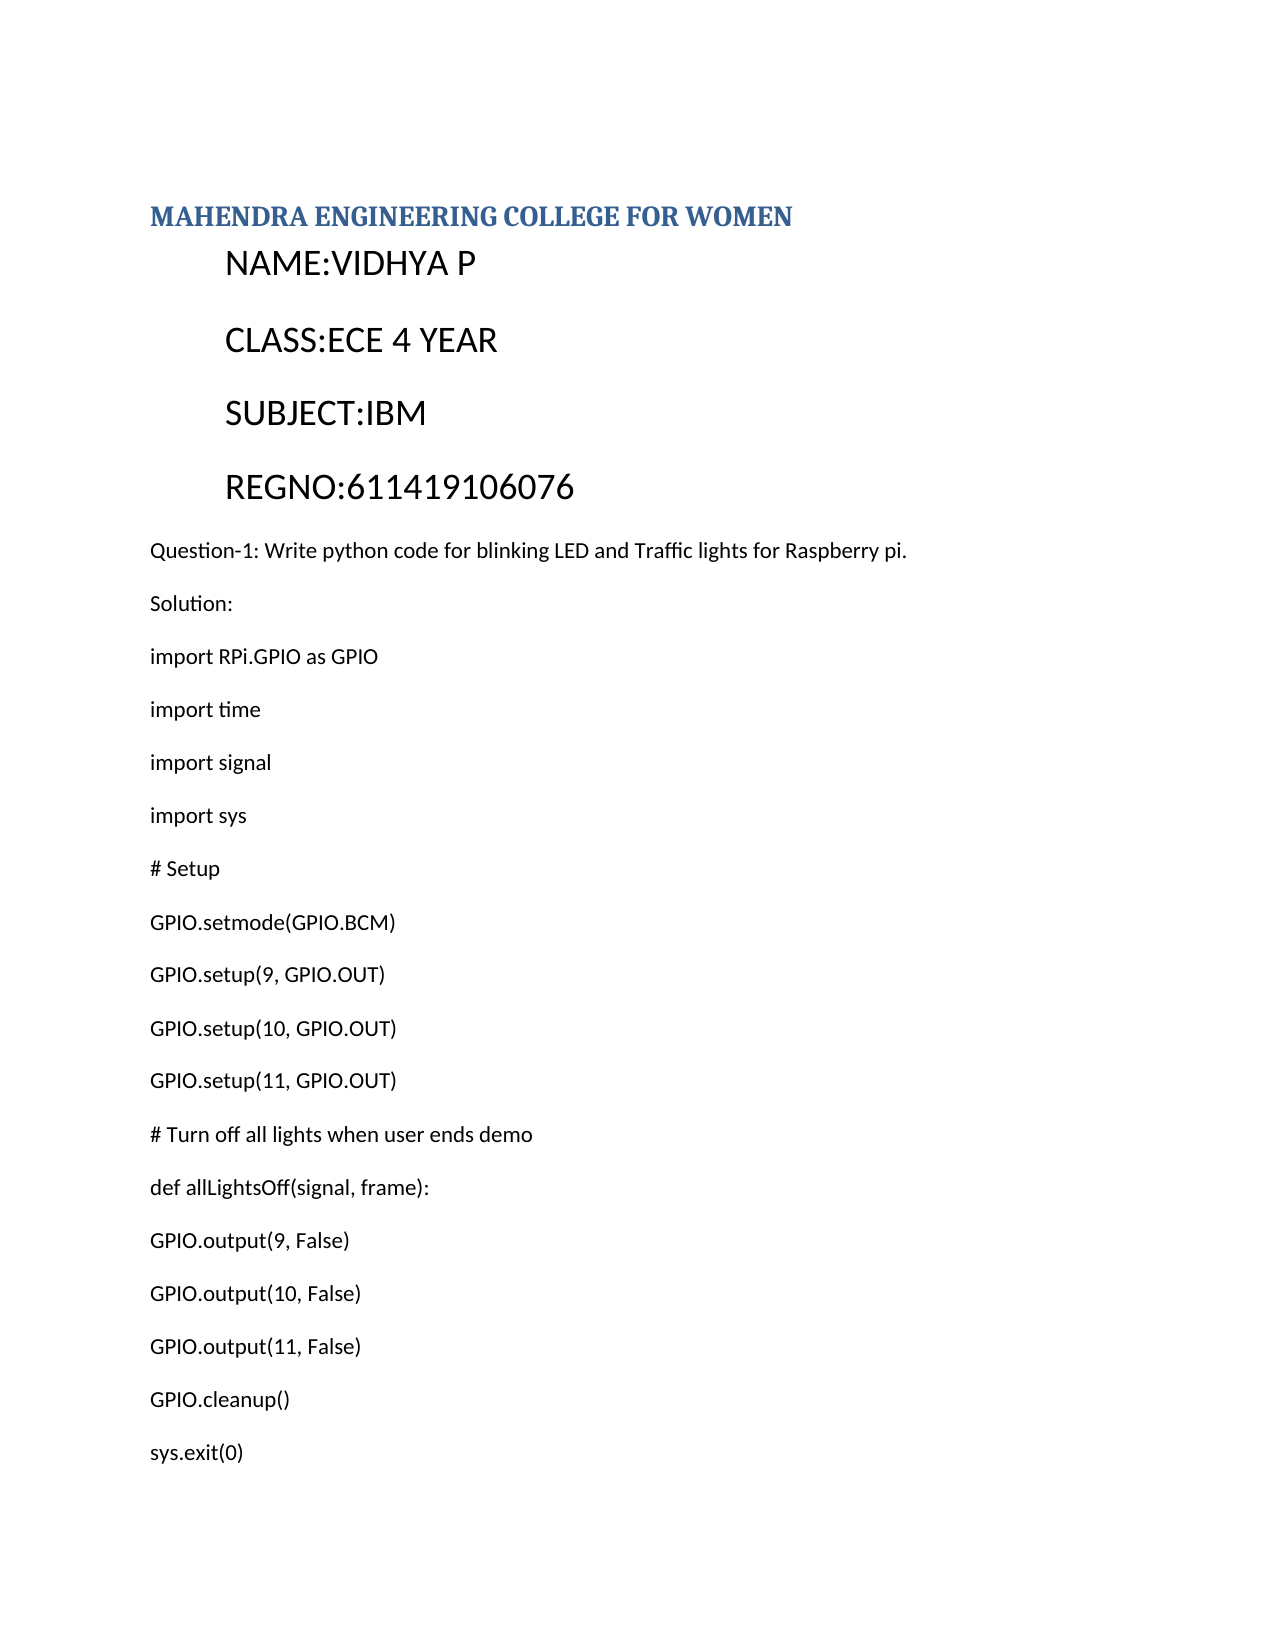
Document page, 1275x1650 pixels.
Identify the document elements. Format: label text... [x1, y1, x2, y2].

text GPIO.output(10, False) [150, 1279, 1125, 1307]
text import time [150, 696, 1125, 723]
subtitle MAHENDRA ENGINEERING COLLEGE FOR WOMEN [150, 200, 1125, 233]
text import sys [150, 802, 1125, 829]
text GPIO.output(9, False) [150, 1226, 1125, 1254]
text def allLightsOff(signal, frame): [150, 1173, 1125, 1201]
text sys.exit(0) [150, 1438, 1125, 1466]
text Solution: [150, 589, 1125, 617]
text GPIO.setup(11, GPIO.OUT) [150, 1067, 1125, 1095]
text CLASS:ECE 4 YEAR [150, 316, 1125, 362]
text import signal [150, 748, 1125, 777]
text Question-1: Write python code for blinking LED and Traffic lights for Raspberry pi. [150, 536, 1125, 564]
text GPIO.cleanup() [150, 1385, 1125, 1413]
text GPIO.setup(9, GPIO.OUT) [150, 961, 1125, 989]
text import RPi.GPIO as GPIO [150, 642, 1125, 671]
text SUBJECT:IBM [150, 389, 1125, 435]
text REGNO:611419106076 [150, 463, 1125, 509]
text # Turn off all lights when user ends demo [150, 1120, 1125, 1148]
text GPIO.setup(10, GPIO.OUT) [150, 1014, 1125, 1042]
text GPIO.output(11, False) [150, 1332, 1125, 1360]
text # Setup [150, 854, 1125, 883]
text GPIO.setmode(GPIO.BCM) [150, 908, 1125, 936]
text NAME:VIDHYA P [150, 238, 1125, 284]
